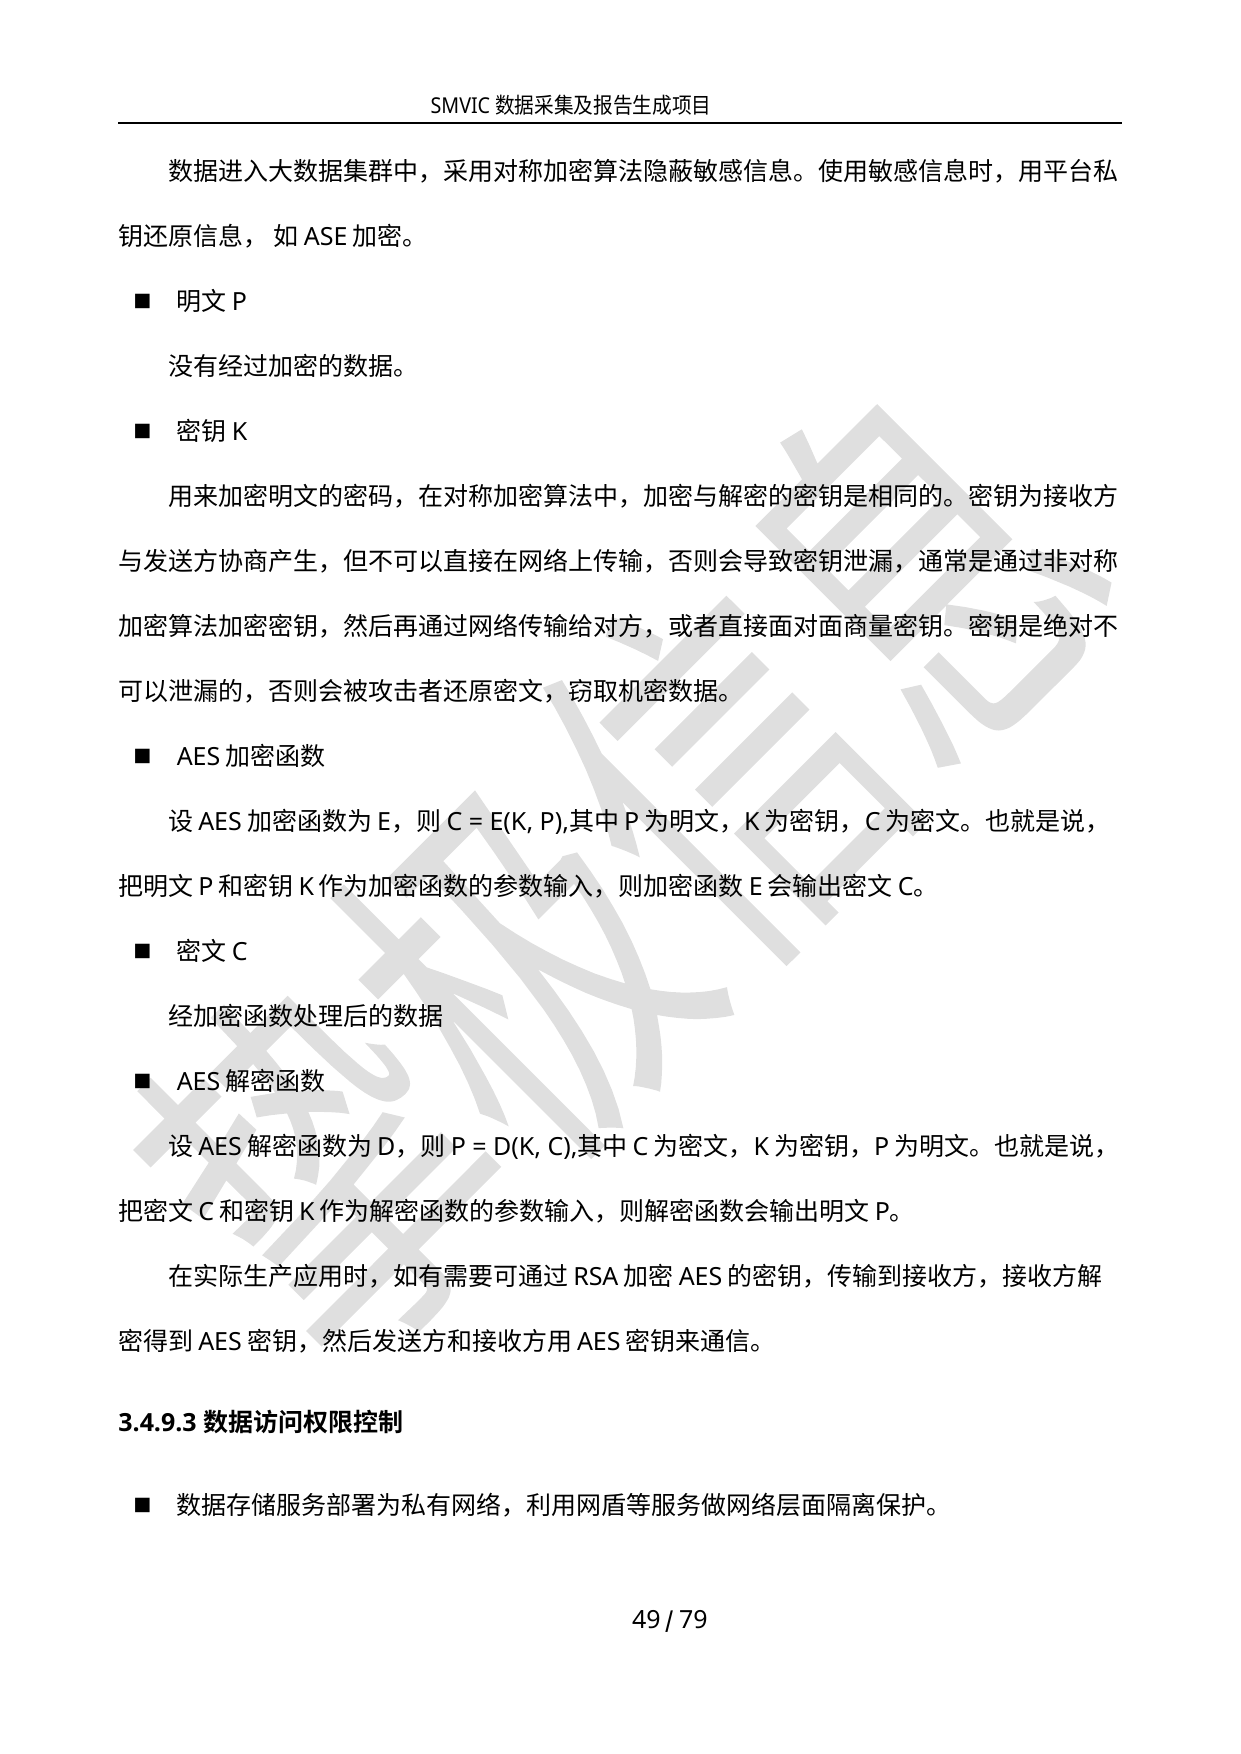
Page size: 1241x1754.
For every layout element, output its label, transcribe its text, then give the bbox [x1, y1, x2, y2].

text 没有经过加密的数据。 [118, 332, 1122, 397]
text 经加密函数处理后的数据 [118, 982, 1122, 1047]
list AES加密函数 [133, 722, 1122, 787]
text 在实际生产应用时，如有需要可通过RSA加密AES的密钥，传输到接收方，接收方解密得到AES密钥，然后发送方和接收方用AES密钥来通信。 [118, 1242, 1122, 1372]
list 明文P [133, 267, 1122, 332]
list 密文C [133, 917, 1122, 982]
text 用来加密明文的密码，在对称加密算法中，加密与解密的密钥是相同的。密钥为接收方与发送方协商产生，但不可以直接在网络上传输，否则会导致密钥泄漏，通常是通过非对称加密算法加密密钥，然后再通过网络传输给对方，或者直接面对面商量密钥。密钥是绝对不可以泄漏的，否则会被攻击者还原密文，窃取机密数据。 [118, 462, 1122, 722]
list AES解密函数 [133, 1047, 1122, 1112]
text 设AES加密函数为E，则 C = E(K, P),其中P为明文，K为密钥，C为密文。也就是说，把明文P和密钥K作为加密函数的参数输入，则加密函数E会输出密文C。 [118, 787, 1122, 917]
list 数据存储服务部署为私有网络，利用网盾等服务做网络层面隔离保护。 [133, 1471, 1122, 1536]
text 数据进入大数据集群中，采用对称加密算法隐蔽敏感信息。使用敏感信息时，用平台私钥还原信息， 如ASE加密。 [118, 137, 1122, 267]
subtitle 3.4.9.3 数据访问权限控制 [118, 1388, 1122, 1453]
list 密钥K [133, 397, 1122, 462]
text 设AES解密函数为D，则 P = D(K, C),其中C为密文，K为密钥，P为明文。也就是说，把密文C和密钥K作为解密函数的参数输入，则解密函数会输出明文P。 [118, 1112, 1122, 1242]
